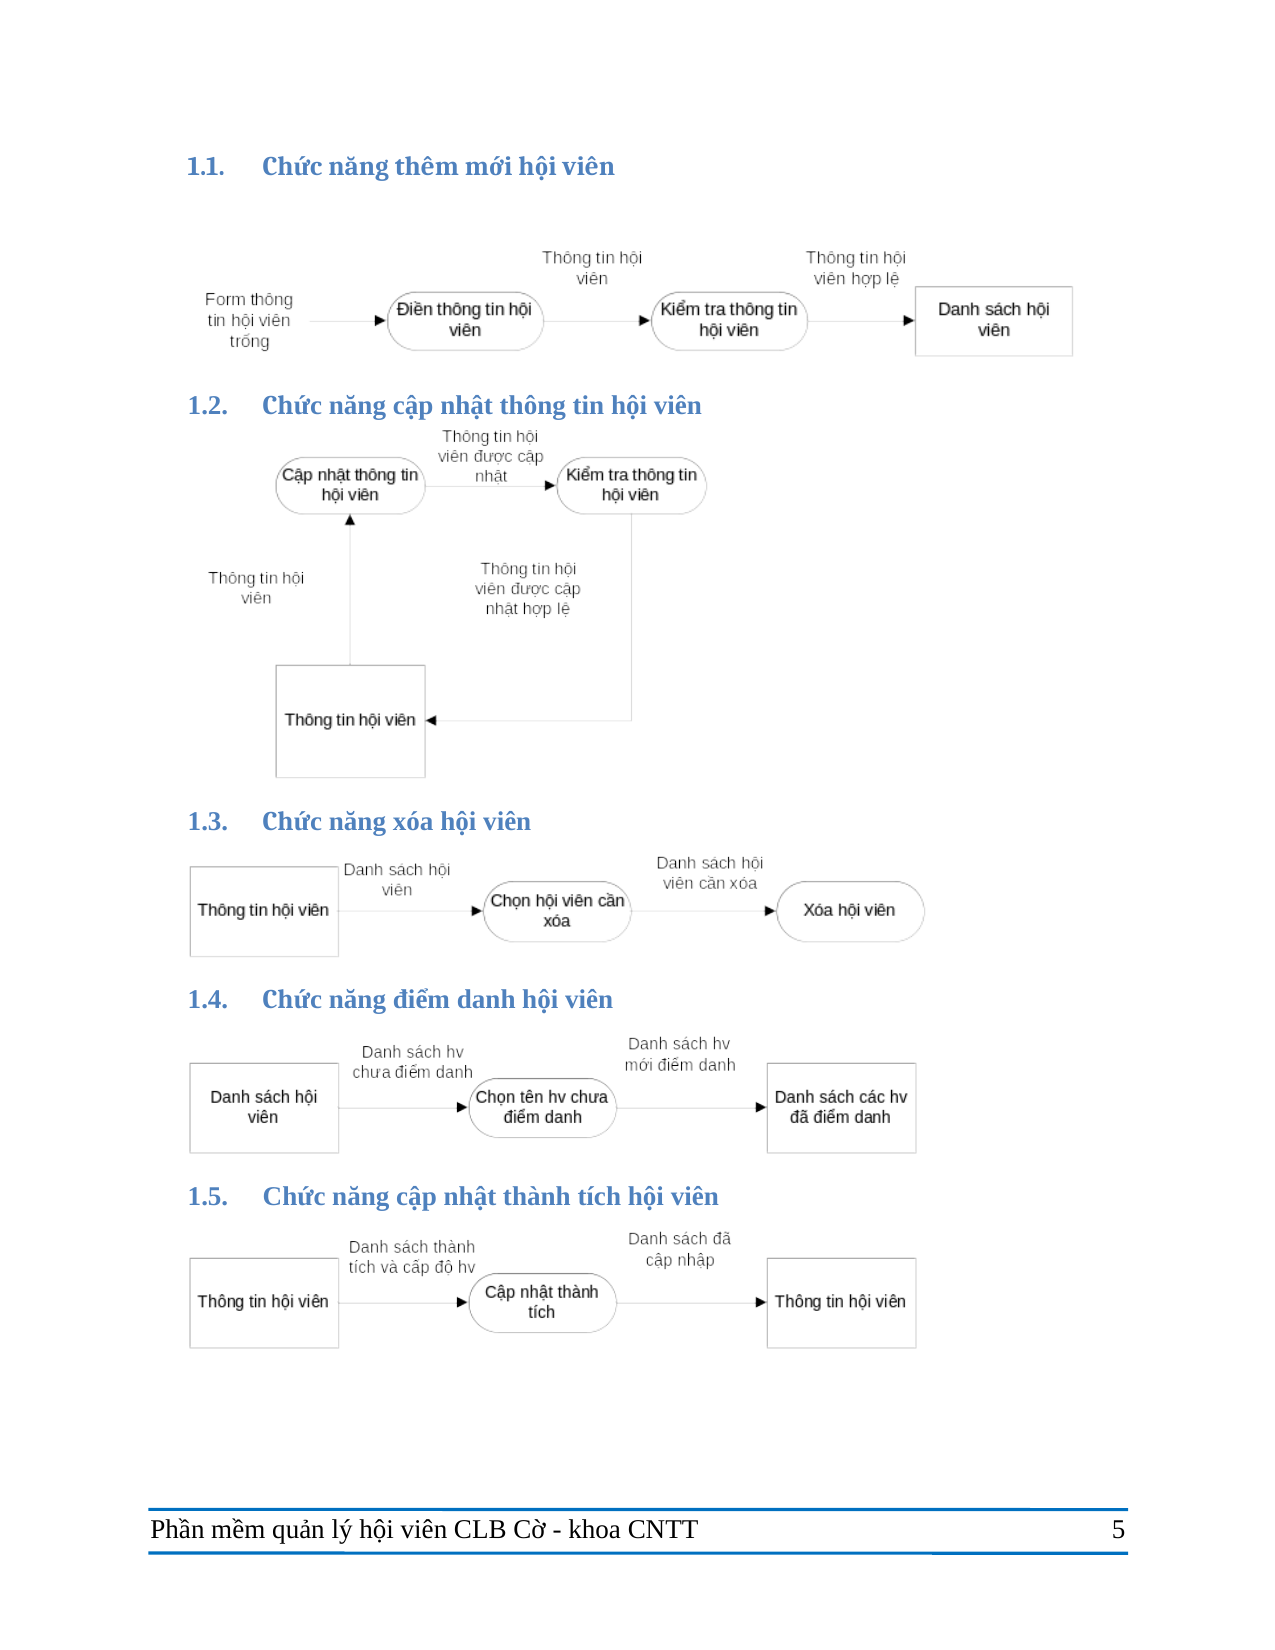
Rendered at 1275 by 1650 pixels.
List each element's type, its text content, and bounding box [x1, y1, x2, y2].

subtitle Chức năng thêm mới hội viên [187, 150, 1125, 182]
subtitle Chức năng điểm danh hội viên [187, 983, 1125, 1016]
subtitle Chức năng cập nhật thông tin hội viên [187, 389, 1125, 421]
subtitle Chức năng cập nhật thành tích hội viên [187, 1180, 1125, 1211]
subtitle Chức năng xóa hội viên [187, 805, 1125, 837]
